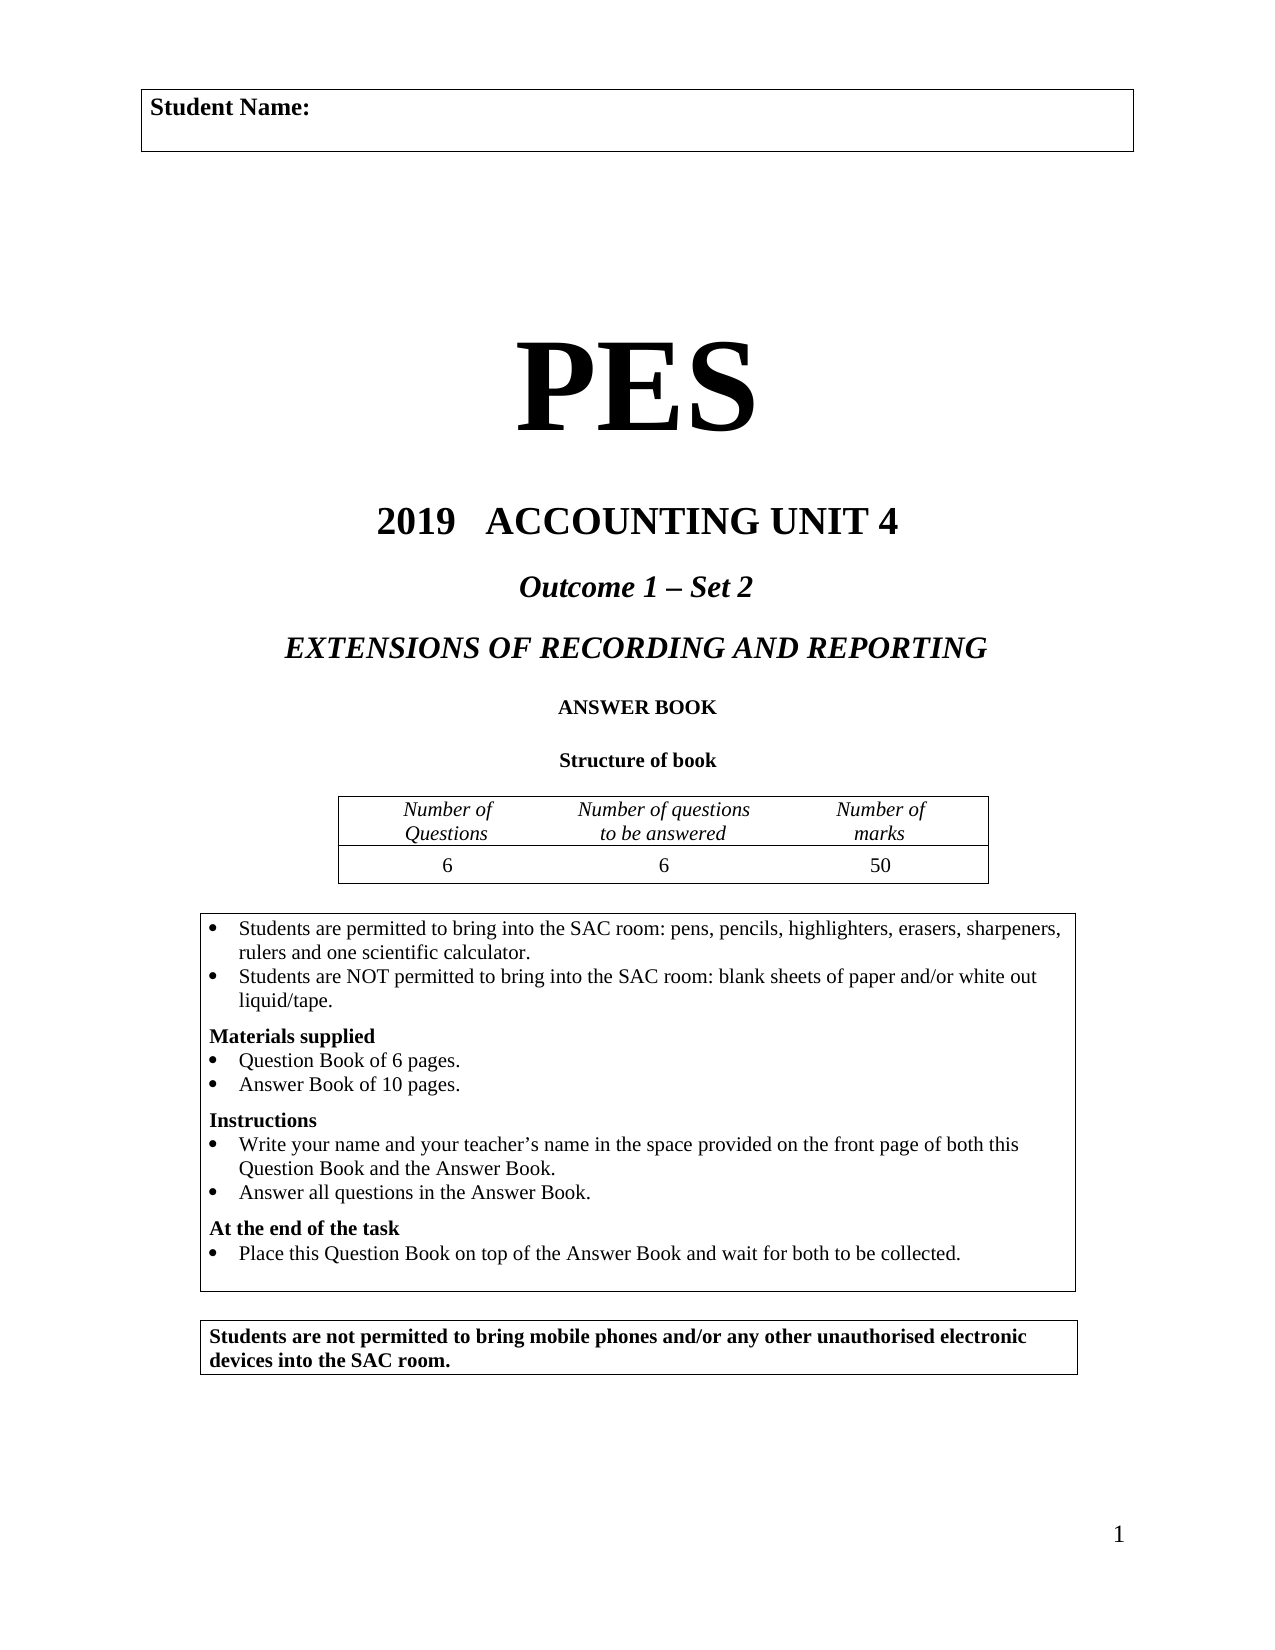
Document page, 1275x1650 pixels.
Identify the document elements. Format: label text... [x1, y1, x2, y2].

table_cell 6 [556, 846, 772, 883]
text At the end of the task [201, 1213, 1075, 1237]
table_cell 6 [339, 846, 556, 883]
subtitle Outcome 1 – Set 2 [150, 568, 1125, 604]
text PES [150, 306, 1125, 459]
list Question Book of 6 pages. [201, 1045, 1075, 1069]
table_header Number of Questions [339, 797, 556, 845]
table_cell 50 [772, 846, 988, 883]
table_header Number of marks [772, 797, 988, 845]
text 2019 ACCOUNTING UNIT 4 [150, 497, 1125, 543]
text ANSWER BOOK [150, 695, 1125, 719]
list Write your name and your teacher’s name in the space provided on the front page of both this Question Book and the Answer Book. [201, 1129, 1075, 1177]
text Students are not permitted to bring mobile phones and/or any other unauthorised electronic devices into the SAC room. [201, 1321, 1077, 1374]
text Instructions [201, 1105, 1075, 1129]
text Structure of book [150, 748, 1126, 772]
list Place this Question Book on top of the Answer Book and wait for both to be collected. [201, 1237, 1075, 1264]
list Students are NOT permitted to bring into the SAC room: blank sheets of paper and/or white out liquid/tape. [201, 961, 1075, 1012]
table_header Number of questions to be answered [556, 797, 772, 845]
list Answer Book of 10 pages. [201, 1069, 1075, 1096]
list Students are permitted to bring into the SAC room: pens, pencils, highlighters, erasers, sharpeners, rulers and one scientific calculator. [201, 914, 1075, 961]
text Student Name: [142, 90, 1133, 121]
list Answer all questions in the Answer Book. [201, 1177, 1075, 1204]
subtitle EXTENSIONS OF RECORDING AND REPORTING [150, 629, 1125, 665]
text Materials supplied [201, 1021, 1075, 1045]
